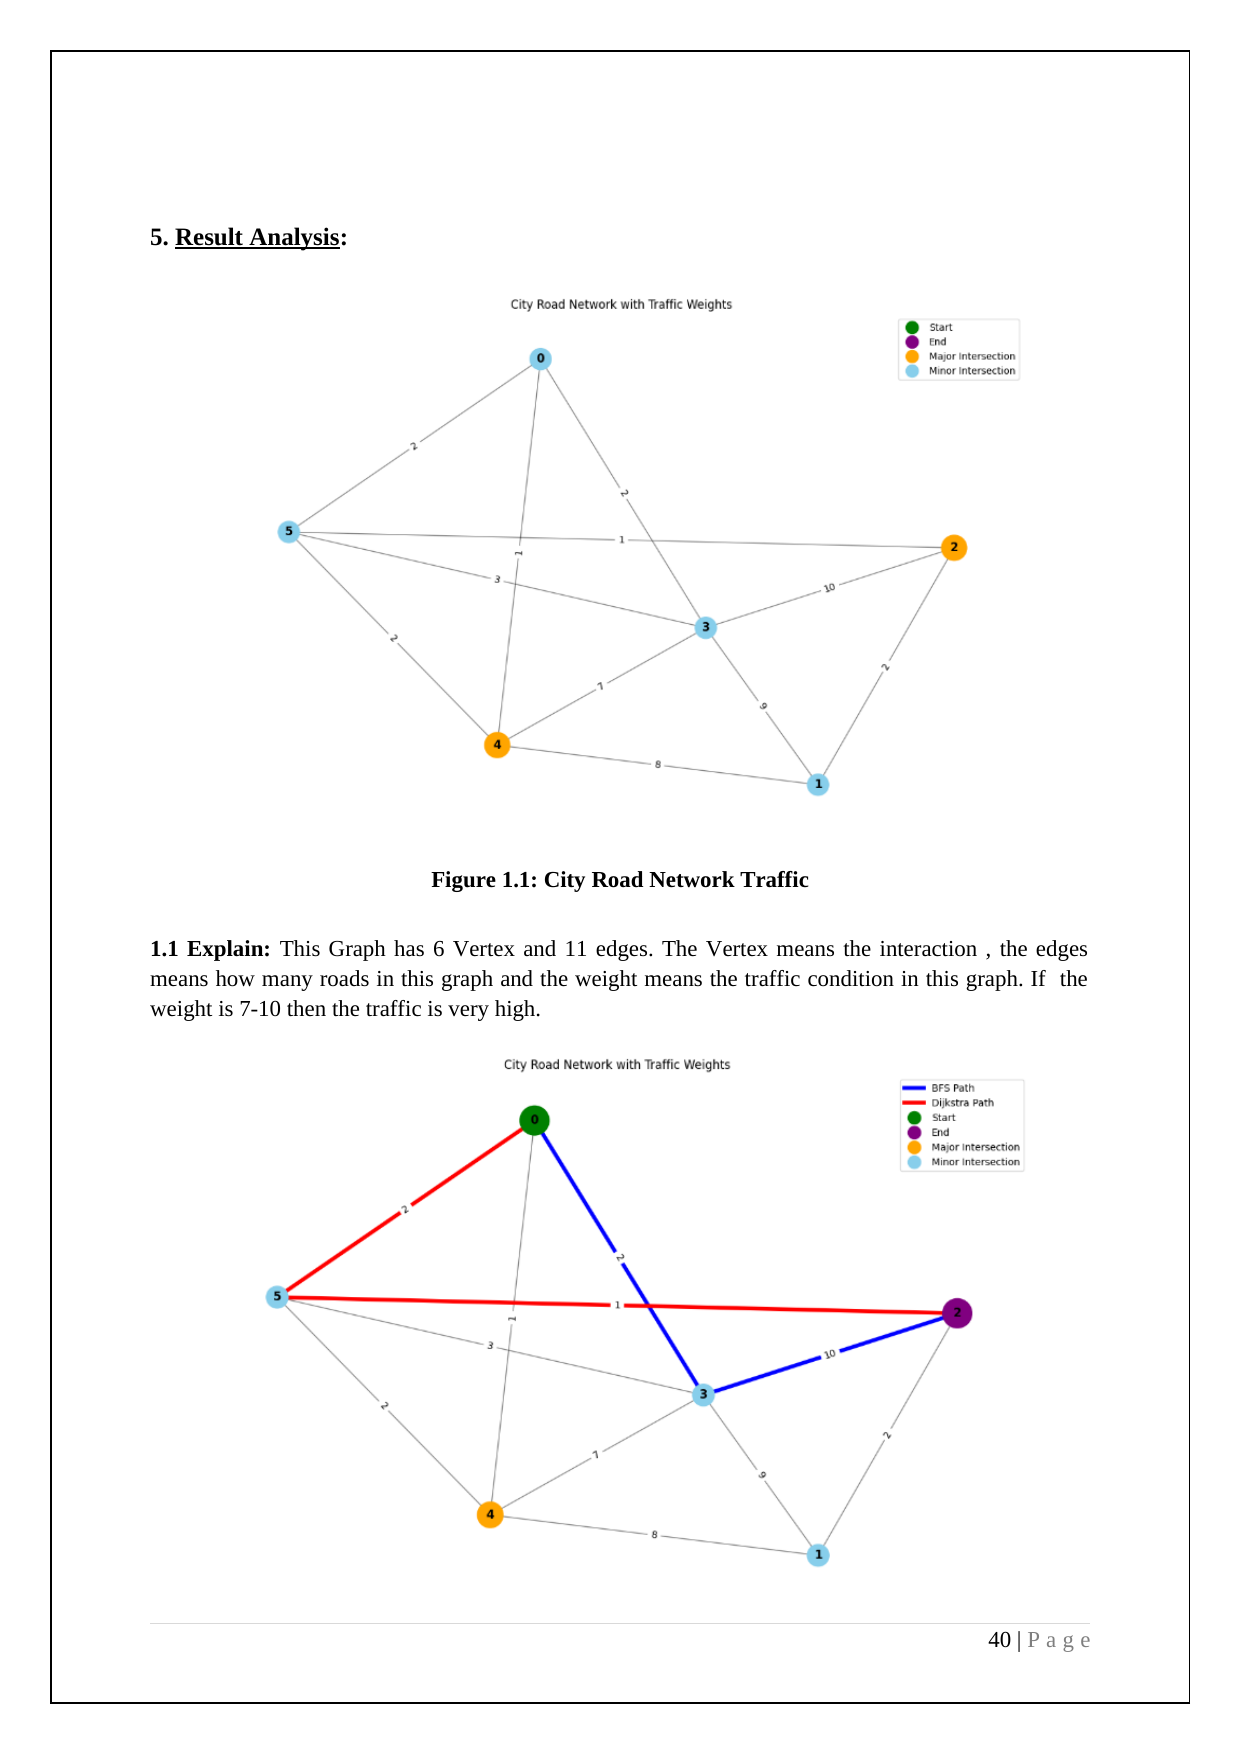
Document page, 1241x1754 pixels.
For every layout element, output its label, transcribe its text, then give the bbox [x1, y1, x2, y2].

text Figure 1.1: City Road Network Traffic [150, 866, 1090, 893]
text 5. Result Analysis: [150, 222, 1090, 251]
text 1.1 Explain: This Graph has 6 Vertex and 11 edges. The Vertex means the interaction , the edges means how many roads in this graph and the weight means the traffic condition in this graph. If the weight is 7-10 then the traffic is very high. [150, 935, 1090, 1022]
picture [205, 1055, 1035, 1603]
picture [214, 294, 1027, 825]
